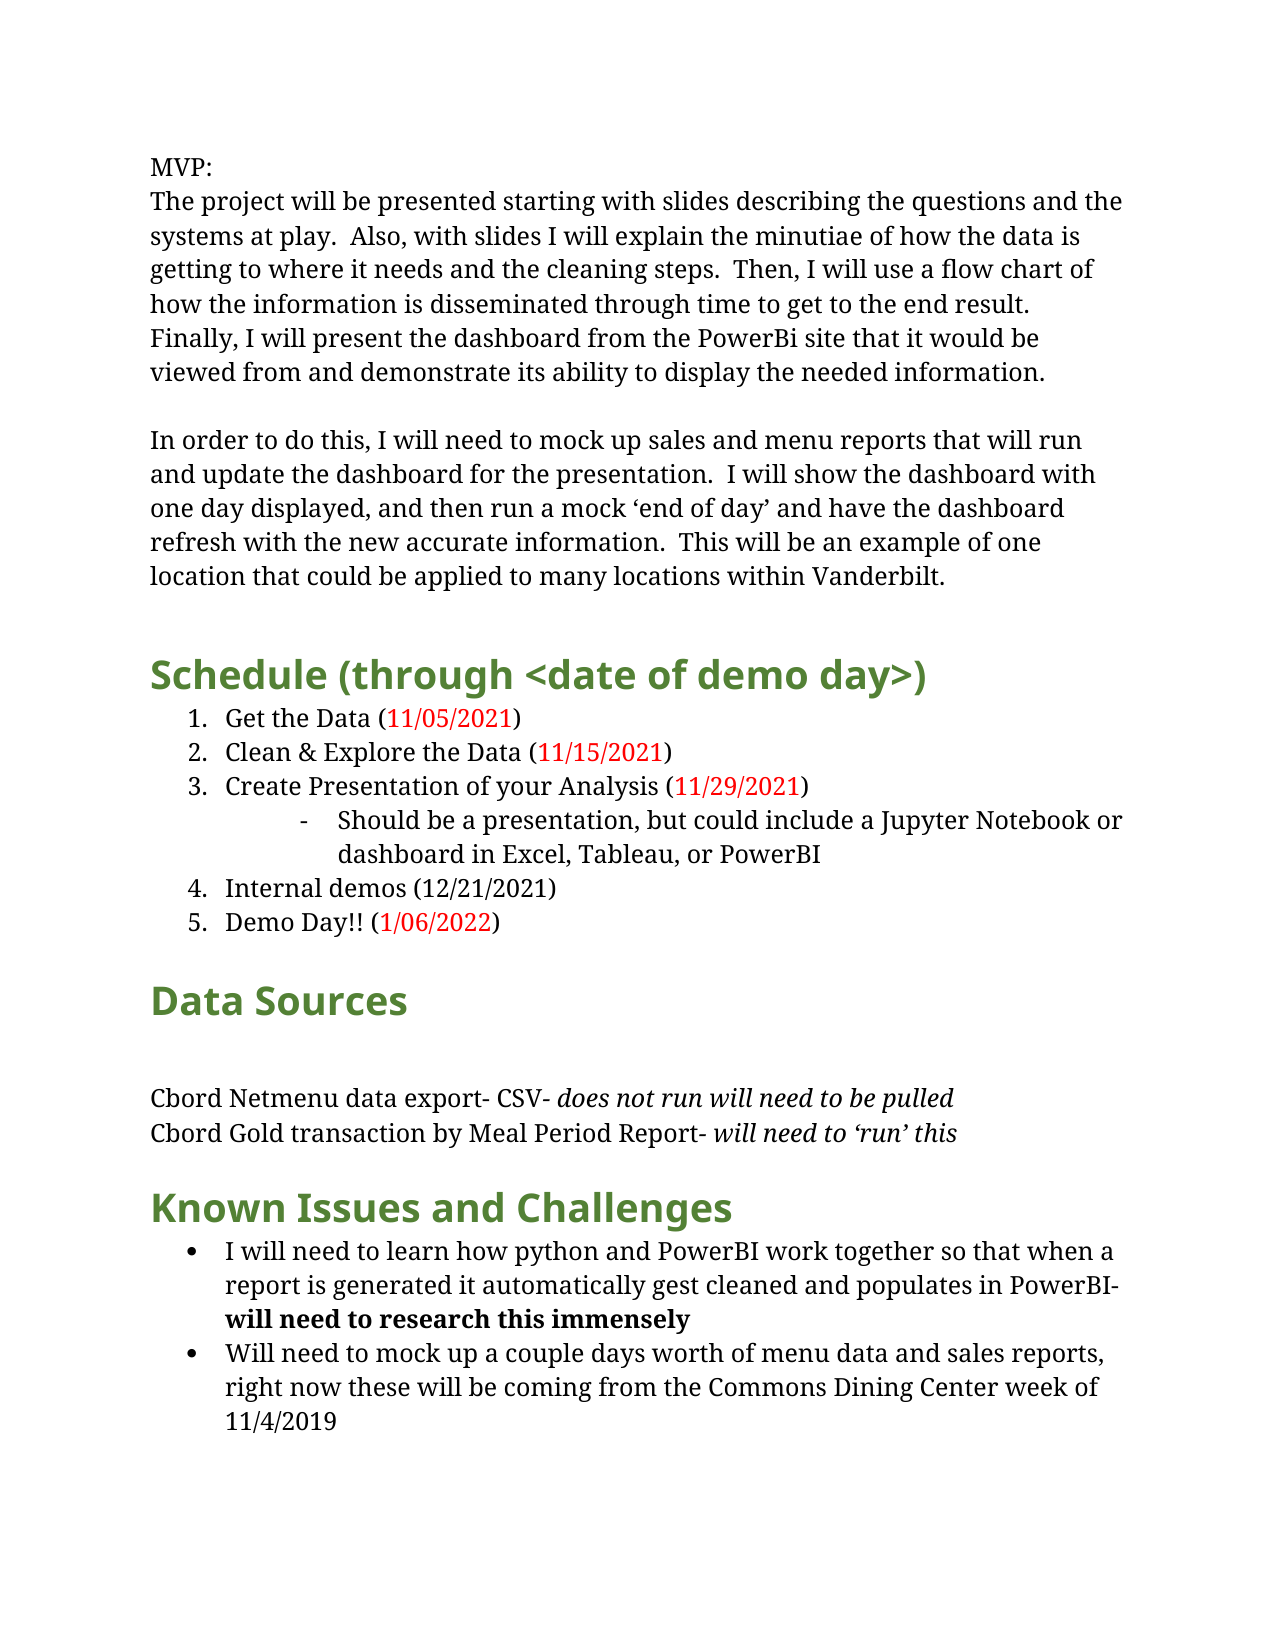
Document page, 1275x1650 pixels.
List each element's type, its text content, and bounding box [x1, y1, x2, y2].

list Will need to mock up a couple days worth of menu data and sales reports, right now these will be coming from the Commons Dining Center week of 11/4/2019 [187, 1336, 1125, 1438]
list I will need to learn how python and PowerBI work together so that when a report is generated it automatically gest cleaned and populates in PowerBI- will need to research this immensely [187, 1234, 1125, 1336]
list Internal demos (12/21/2021) [187, 871, 1125, 905]
text Data Sources [150, 973, 1125, 1027]
text Cbord Gold transaction by Meal Period Report- will need to ‘run’ this [150, 1115, 1125, 1149]
list Get the Data (11/05/2021) [187, 701, 1125, 735]
list Demo Day!! (1/06/2022) [187, 905, 1125, 939]
list Clean & Explore the Data (11/15/2021) [187, 735, 1125, 769]
list Create Presentation of your Analysis (11/29/2021) [187, 769, 1125, 803]
text Schedule (through <date of demo day>) [150, 647, 1125, 701]
text Known Issues and Challenges [150, 1180, 1125, 1234]
text In order to do this, I will need to mock up sales and menu reports that will run and update the dashboard for the presentation. I will show the dashboard with one day displayed, and then run a mock ‘end of day’ and have the dashboard refresh with the new accurate information. This will be an example of one location that could be applied to many locations within Vanderbilt. [150, 422, 1125, 593]
text Cbord Netmenu data export- CSV- does not run will need to be pulled [150, 1081, 1125, 1115]
list Should be a presentation, but could include a Jupyter Notebook or dashboard in Excel, Tableau, or PowerBI [300, 803, 1125, 871]
text The project will be presented starting with slides describing the questions and the systems at play. Also, with slides I will explain the minutiae of how the data is getting to where it needs and the cleaning steps. Then, I will use a flow chart of how the information is disseminated through time to get to the end result. Finally, I will present the dashboard from the PowerBi site that it would be viewed from and demonstrate its ability to display the needed information. [150, 184, 1125, 388]
text MVP: [150, 150, 1125, 184]
